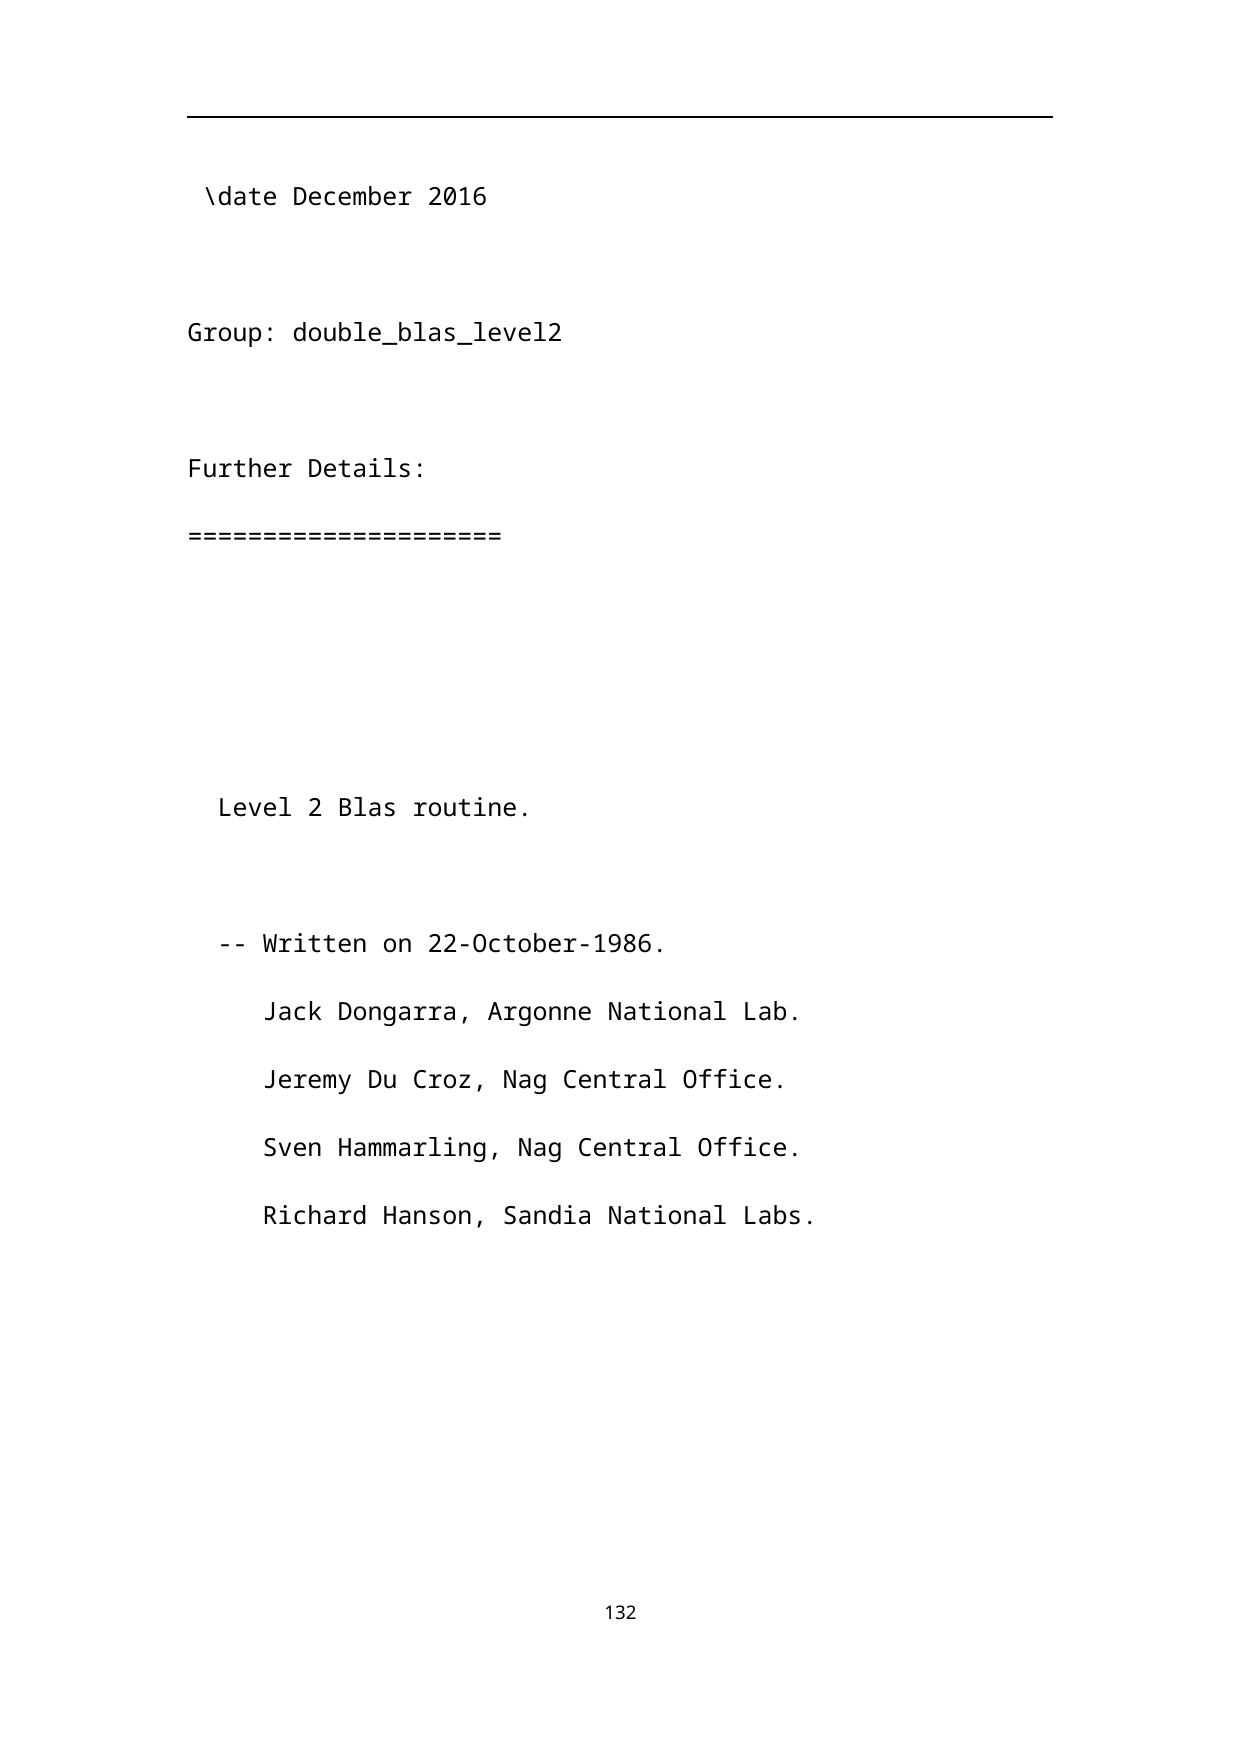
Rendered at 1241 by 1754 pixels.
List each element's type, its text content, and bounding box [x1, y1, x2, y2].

text \date December 2016 [187, 162, 1053, 229]
text Richard Hanson, Sandia National Labs. [187, 1180, 1053, 1248]
text Group: double_blas_level2 [187, 297, 1053, 365]
text Sven Hammarling, Nag Central Office. [187, 1112, 1053, 1180]
text Level 2 Blas routine. [187, 773, 1053, 841]
text ===================== [187, 501, 1053, 569]
text Further Details: [187, 433, 1053, 501]
text Jack Dongarra, Argonne National Lab. [187, 977, 1053, 1044]
text -- Written on 22-October-1986. [187, 909, 1053, 977]
text Jeremy Du Croz, Nag Central Office. [187, 1044, 1053, 1112]
